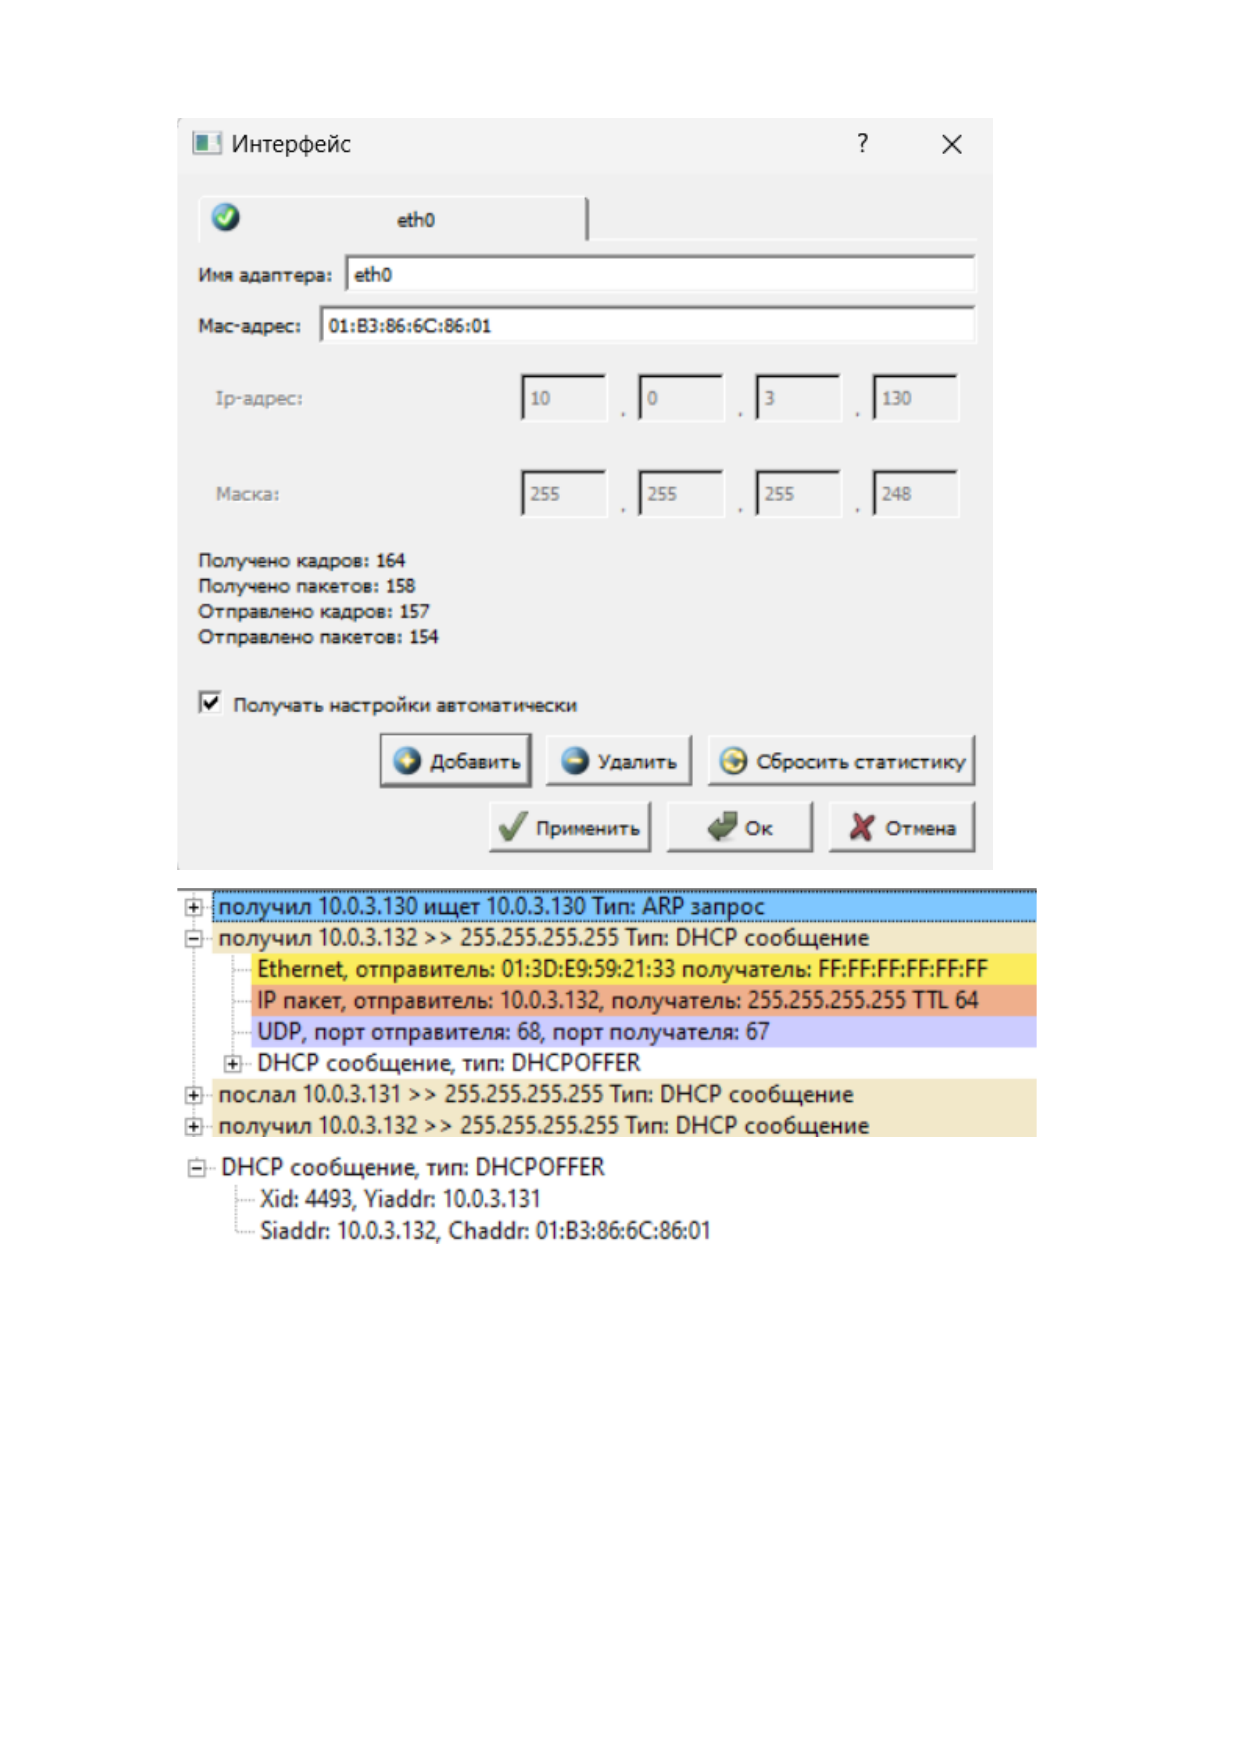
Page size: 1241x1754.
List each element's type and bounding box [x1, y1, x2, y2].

picture [177, 888, 1037, 1137]
picture [177, 1156, 740, 1244]
picture [177, 118, 993, 870]
